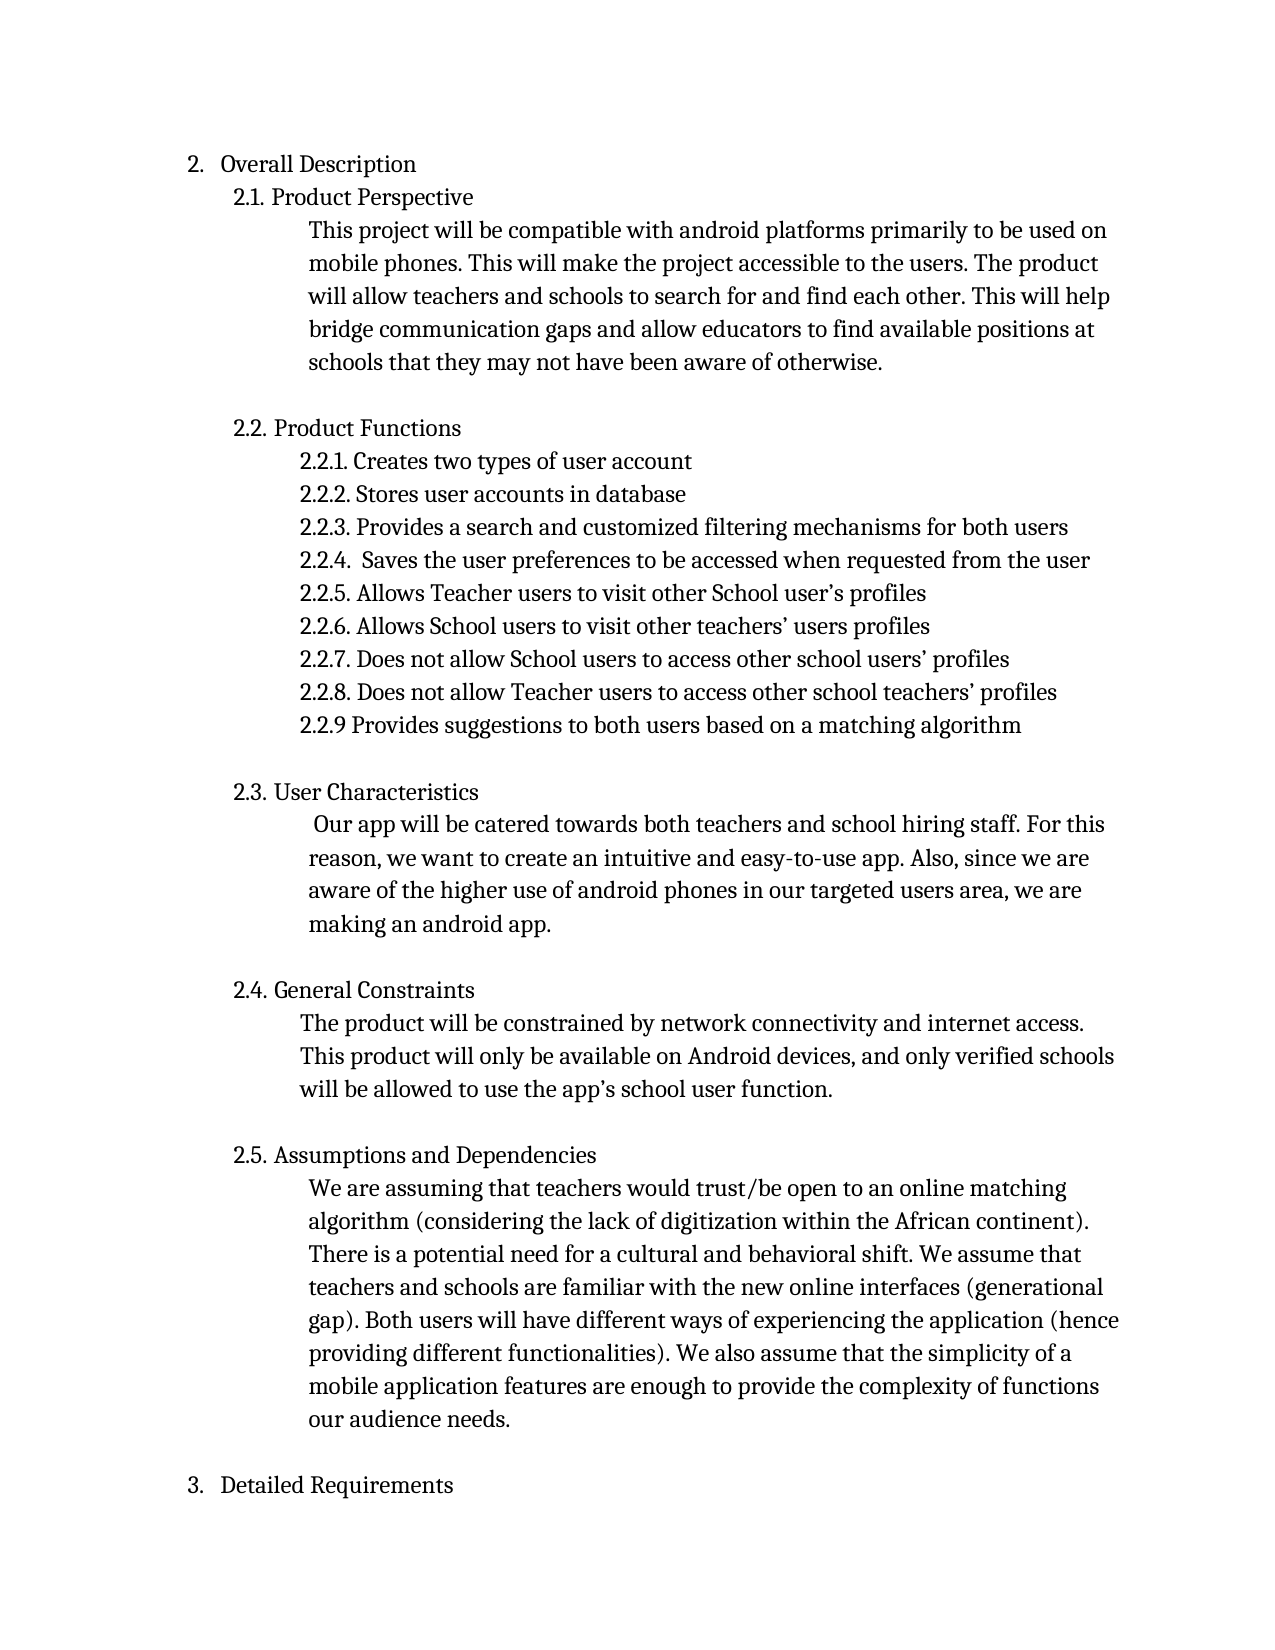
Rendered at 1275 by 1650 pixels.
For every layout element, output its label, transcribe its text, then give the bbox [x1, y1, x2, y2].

text 2.4. General Constraints [233, 976, 1125, 1004]
text 2.3. User Characteristics [233, 777, 1125, 806]
text 2.2.3. Provides a search and customized filtering mechanisms for both users [225, 513, 1125, 542]
text 2.2.5. Allows Teacher users to visit other School user’s profiles [300, 579, 1125, 608]
text This project will be compatible with android platforms primarily to be used on mobile phones. This will make the project accessible to the users. The product will allow teachers and schools to search for and find each other. This will help bridge communication gaps and allow educators to find available positions at schools that they may not have been aware of otherwise. [308, 216, 1125, 377]
text 2.2.4. Saves the user preferences to be accessed when requested from the user [300, 546, 1125, 575]
text 2. Overall Description [187, 150, 1125, 179]
text 2.2.6. Allows School users to visit other teachers’ users profiles [300, 612, 1125, 641]
text 2.1. Product Perspective [233, 183, 1125, 212]
text 2.2.9 Provides suggestions to both users based on a matching algorithm [300, 711, 1125, 740]
text 2.2. Product Functions [233, 414, 1125, 443]
text 2.5. Assumptions and Dependencies [233, 1141, 1125, 1169]
text 3. Detailed Requirements [187, 1471, 1125, 1499]
text 2.2.2. Stores user accounts in database [225, 480, 1125, 509]
text 2.2.7. Does not allow School users to access other school users’ profiles [300, 645, 1125, 674]
text The product will be constrained by network connectivity and internet access. This product will only be available on Android devices, and only verified schools will be allowed to use the app’s school user function. [300, 1008, 1125, 1103]
text Our app will be catered towards both teachers and school hiring staff. For this reason, we want to create an intuitive and easy-to-use app. Also, since we are aware of the higher use of android phones in our targeted users area, we are making an android app. [308, 810, 1125, 938]
text 2.2.1. Creates two types of user account [225, 447, 1125, 476]
text We are assuming that teachers would trust/be open to an online matching algorithm (considering the lack of digitization within the African continent). There is a potential need for a cultural and behavioral shift. We assume that teachers and schools are familiar with the new online interfaces (generational gap). Both users will have different ways of experiencing the application (hence providing different functionalities). We also assume that the simplicity of a mobile application features are enough to provide the complexity of functions our audience needs. [308, 1174, 1125, 1433]
text 2.2.8. Does not allow Teacher users to access other school teachers’ profiles [300, 678, 1125, 707]
